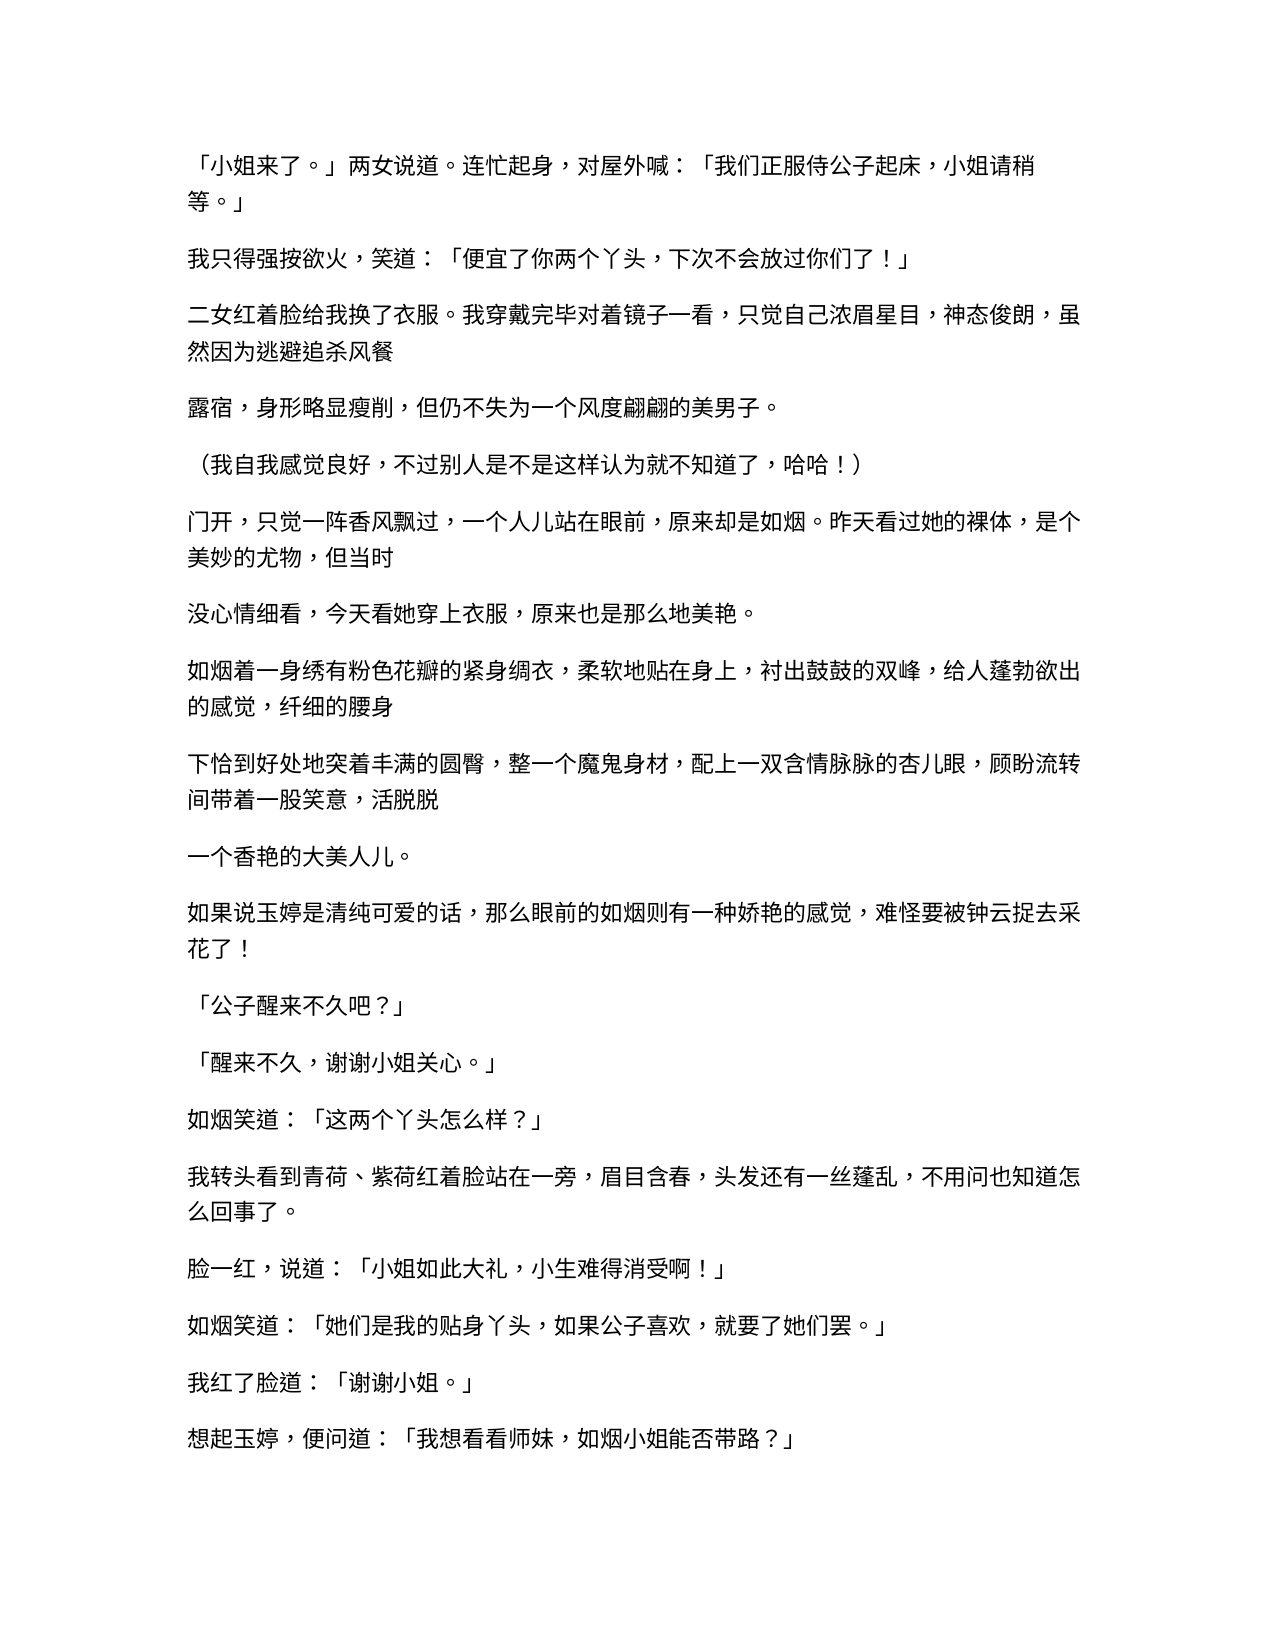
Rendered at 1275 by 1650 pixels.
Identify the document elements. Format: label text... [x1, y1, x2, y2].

text 如烟笑道：「这两个丫头怎么样？」 [187, 1104, 1087, 1135]
text 我只得强按欲火，笑道：「便宜了你两个丫头，下次不会放过你们了！」 [187, 243, 1087, 274]
text 如烟笑道：「她们是我的贴身丫头，如果公子喜欢，就要了她们罢。」 [187, 1310, 1087, 1341]
text 如烟着一身绣有粉色花瓣的紧身绸衣，柔软地贴在身上，衬出鼓鼓的双峰，给人蓬勃欲出的感觉，纤细的腰身 [187, 655, 1087, 722]
text 没心情细看，今天看她穿上衣服，原来也是那么地美艳。 [187, 598, 1087, 630]
text 下恰到好处地突着丰满的圆臀，整一个魔鬼身材，配上一双含情脉脉的杏儿眼，顾盼流转间带着一股笑意，活脱脱 [187, 748, 1087, 815]
text 「小姐来了。」两女说道。连忙起身，对屋外喊：「我们正服侍公子起床，小姐请稍等。」 [187, 150, 1087, 217]
text 二女红着脸给我换了衣服。我穿戴完毕对着镜子一看，只觉自己浓眉星目，神态俊朗，虽然因为逃避追杀风餐 [187, 299, 1087, 367]
text 「公子醒来不久吧？」 [187, 990, 1087, 1021]
text 「醒来不久，谢谢小姐关心。」 [187, 1047, 1087, 1078]
text 脸一红，说道：「小姐如此大礼，小生难得消受啊！」 [187, 1253, 1087, 1284]
text 露宿，身形略显瘦削，但仍不失为一个风度翩翩的美男子。 [187, 392, 1087, 423]
text 我红了脸道：「谢谢小姐。」 [187, 1367, 1087, 1398]
text 想起玉婷，便问道：「我想看看师妹，如烟小姐能否带路？」 [187, 1423, 1087, 1455]
text 如果说玉婷是清纯可爱的话，那么眼前的如烟则有一种娇艳的感觉，难怪要被钟云捉去采花了！ [187, 897, 1087, 964]
text 我转头看到青荷、紫荷红着脸站在一旁，眉目含春，头发还有一丝蓬乱，不用问也知道怎么回事了。 [187, 1160, 1087, 1228]
text 门开，只觉一阵香风飘过，一个人儿站在眼前，原来却是如烟。昨天看过她的裸体，是个美妙的尤物，但当时 [187, 506, 1087, 573]
text 一个香艳的大美人儿。 [187, 841, 1087, 872]
text （我自我感觉良好，不过别人是不是这样认为就不知道了，哈哈！） [187, 449, 1087, 480]
